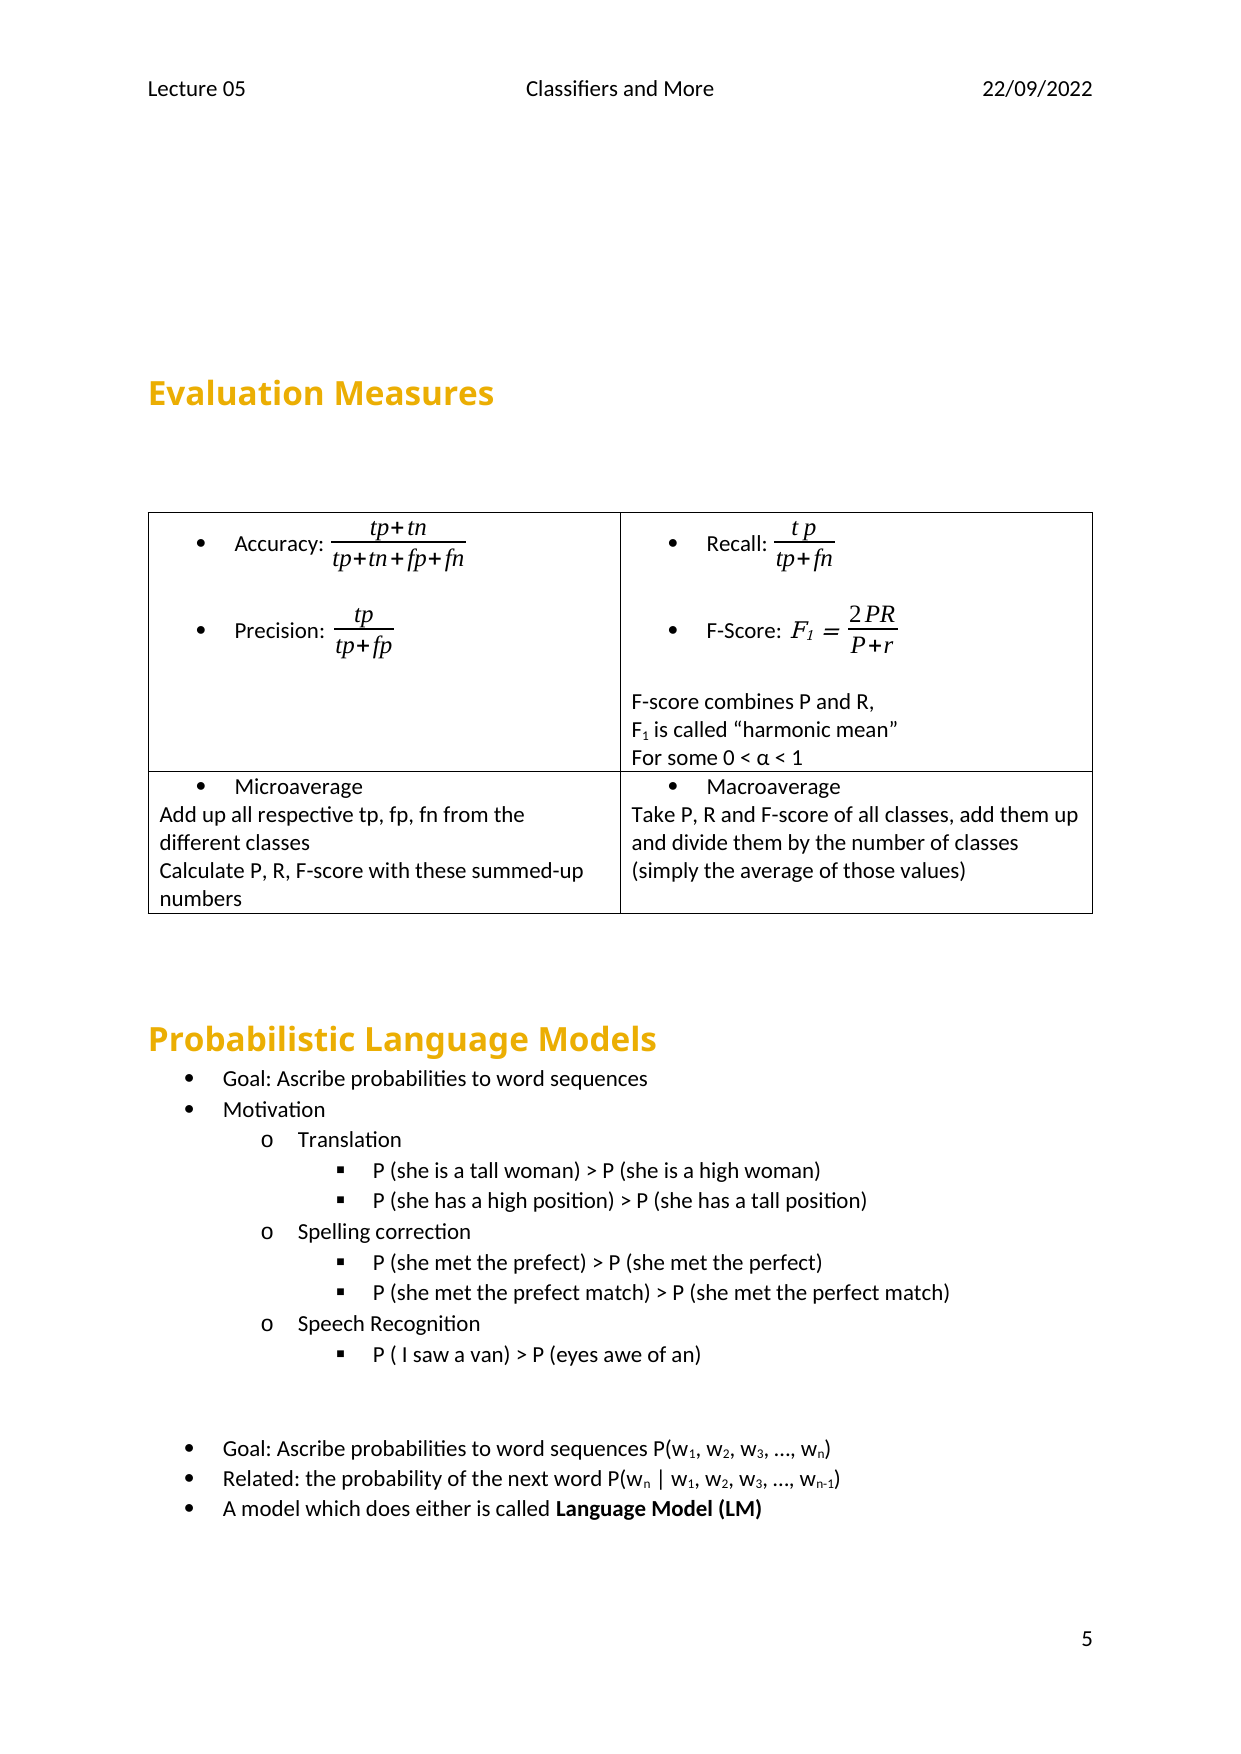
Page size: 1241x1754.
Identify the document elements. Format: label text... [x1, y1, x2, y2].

table_header Recall: F-Score: F1 = F-score combines P and R, F1 is called “harmonic mean” For some 0 < α < 1 [621, 513, 1092, 771]
table_cell Macroaverage Take P, R and F-score of all classes, add them up and divide them by the number of classes (simply the average of those values) [621, 772, 1092, 912]
list P ( I saw a van) > P (eyes awe of an) [335, 1340, 1093, 1368]
list Goal: Ascribe probabilities to word sequences [185, 1064, 1093, 1092]
subtitle Probabilistic Language Models [148, 1016, 1093, 1061]
list Speech Recognition [260, 1309, 1093, 1338]
list Related: the probability of the next word P(wn | w1, w2, w3, …, wn-1) [185, 1464, 1093, 1492]
table_cell Microaverage Add up all respective tp, fp, fn from the different classes Calculate P, R, F-score with these summed-up numbers [149, 772, 620, 912]
list Translation [260, 1125, 1093, 1154]
list Goal: Ascribe probabilities to word sequences P(w1, w2, w3, …, wn) [185, 1434, 1093, 1462]
list P (she has a high position) > P (she has a tall position) [335, 1187, 1093, 1214]
list A model which does either is called Language Model (LM) [185, 1494, 1093, 1522]
list P (she is a tall woman) > P (she is a high woman) [335, 1156, 1093, 1184]
list P (she met the prefect match) > P (she met the perfect match) [335, 1278, 1093, 1306]
table_header Accuracy: Precision: [149, 513, 620, 771]
list Motivation [185, 1095, 1093, 1123]
list Spelling correction [260, 1217, 1093, 1246]
subtitle Evaluation Measures [148, 369, 1093, 415]
list P (she met the prefect) > P (she met the perfect) [335, 1248, 1093, 1276]
